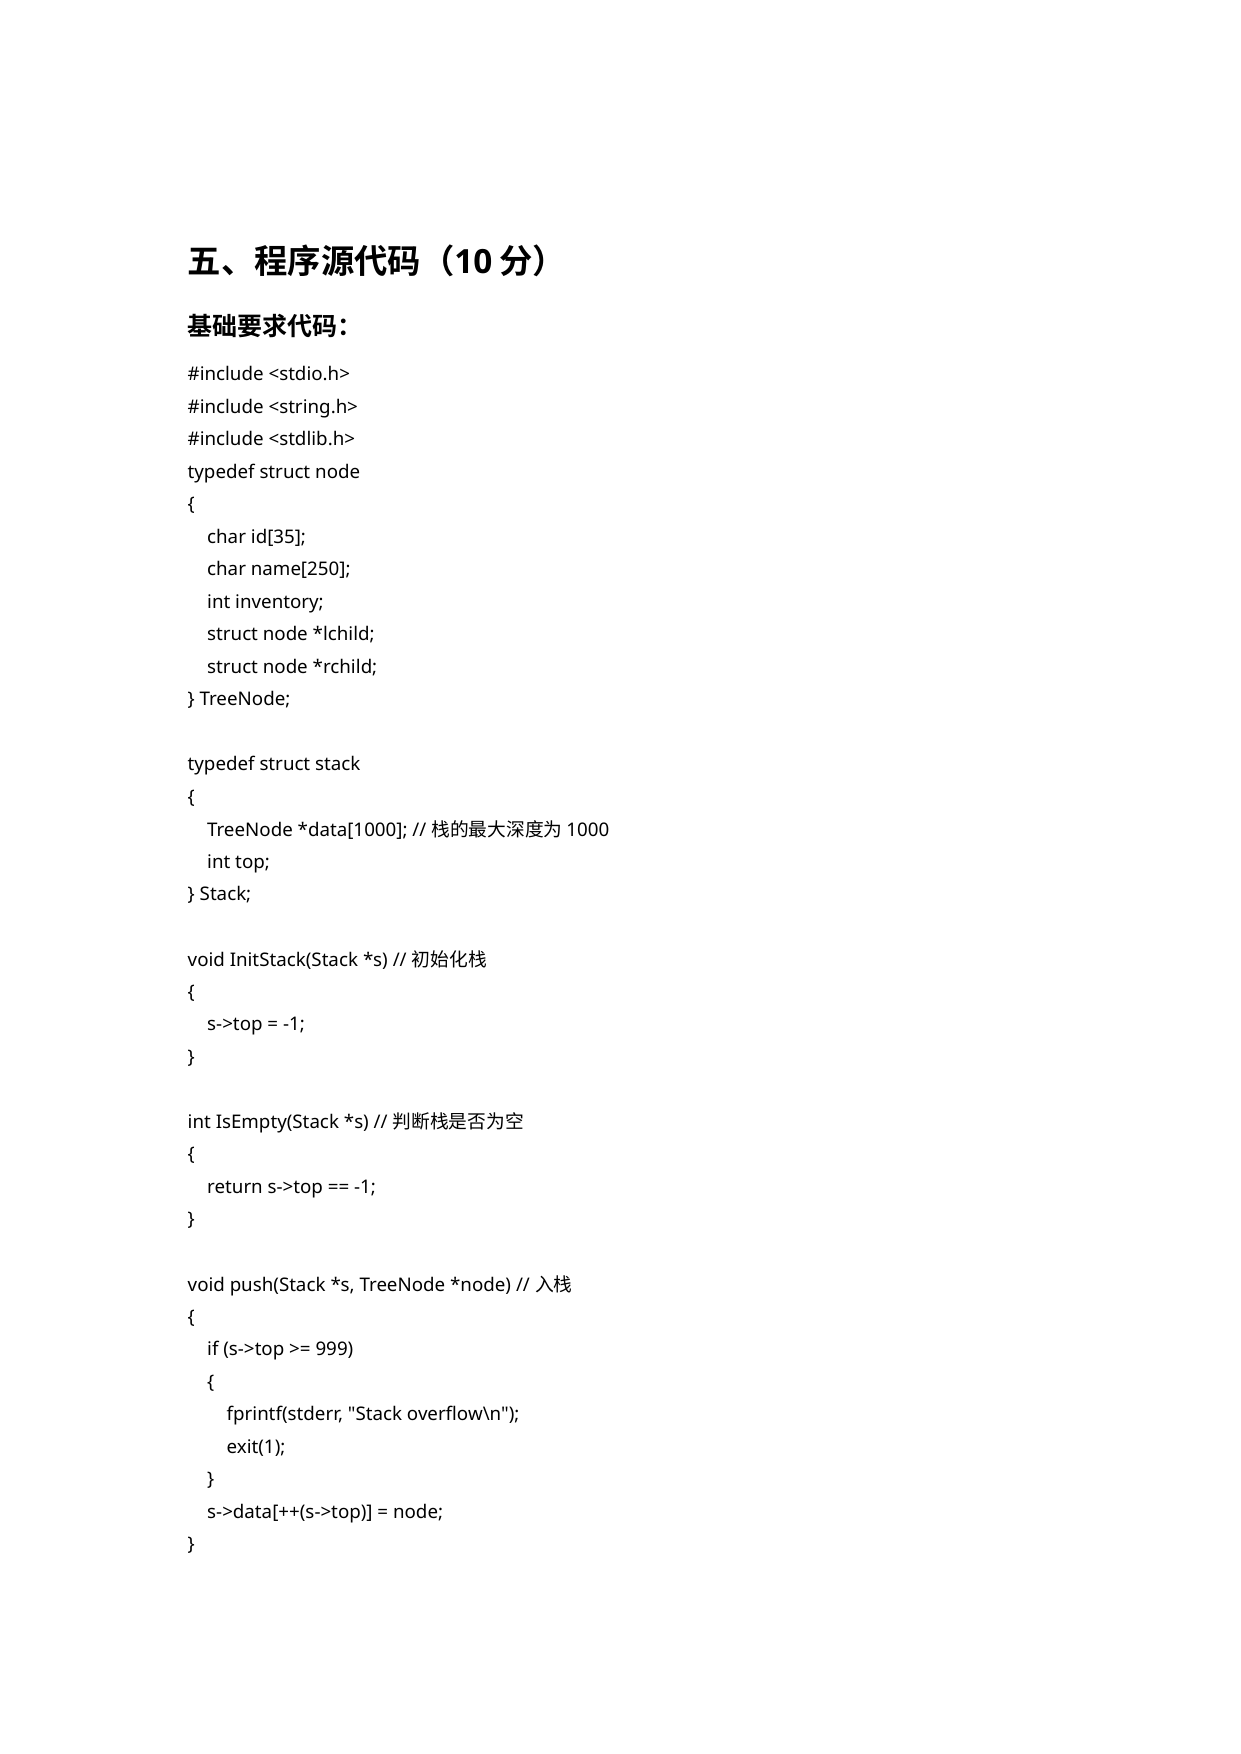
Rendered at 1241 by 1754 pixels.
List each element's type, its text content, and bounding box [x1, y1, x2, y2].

text { [187, 1364, 1053, 1397]
text #include <stdlib.h> [187, 422, 1053, 454]
text #include <string.h> [187, 389, 1053, 422]
text } [187, 1039, 1053, 1072]
text void InitStack(Stack *s) // 初始化栈 [187, 942, 1053, 974]
text char id[35]; [187, 519, 1053, 552]
text s->top = -1; [187, 1007, 1053, 1039]
text typedef struct node [187, 454, 1053, 487]
text #include <stdio.h> [187, 357, 1053, 389]
text void push(Stack *s, TreeNode *node) // 入栈 [187, 1267, 1053, 1299]
text return s->top == -1; [187, 1169, 1053, 1202]
text { [187, 974, 1053, 1007]
text TreeNode *data[1000]; // 栈的最大深度为1000 [187, 812, 1053, 844]
text } Stack; [187, 877, 1053, 909]
text } TreeNode; [187, 682, 1053, 714]
text typedef struct stack [187, 747, 1053, 779]
text { [187, 1137, 1053, 1169]
text struct node *lchild; [187, 617, 1053, 649]
text s->data[++(s->top)] = node; [187, 1494, 1053, 1527]
text { [187, 779, 1053, 812]
text } [187, 1462, 1053, 1494]
list 基础要求代码： [187, 292, 1053, 357]
text char name[250]; [187, 552, 1053, 584]
text int inventory; [187, 584, 1053, 617]
text if (s->top >= 999) [187, 1332, 1053, 1364]
text struct node *rchild; [187, 649, 1053, 682]
list 程序源代码（10分） [187, 227, 1053, 292]
text } [187, 1202, 1053, 1234]
text int top; [187, 844, 1053, 877]
text { [187, 1299, 1053, 1332]
text } [187, 1527, 1053, 1559]
text { [187, 487, 1053, 519]
text int IsEmpty(Stack *s) // 判断栈是否为空 [187, 1104, 1053, 1137]
text exit(1); [187, 1429, 1053, 1462]
text fprintf(stderr, "Stack overflow\n"); [187, 1397, 1053, 1429]
